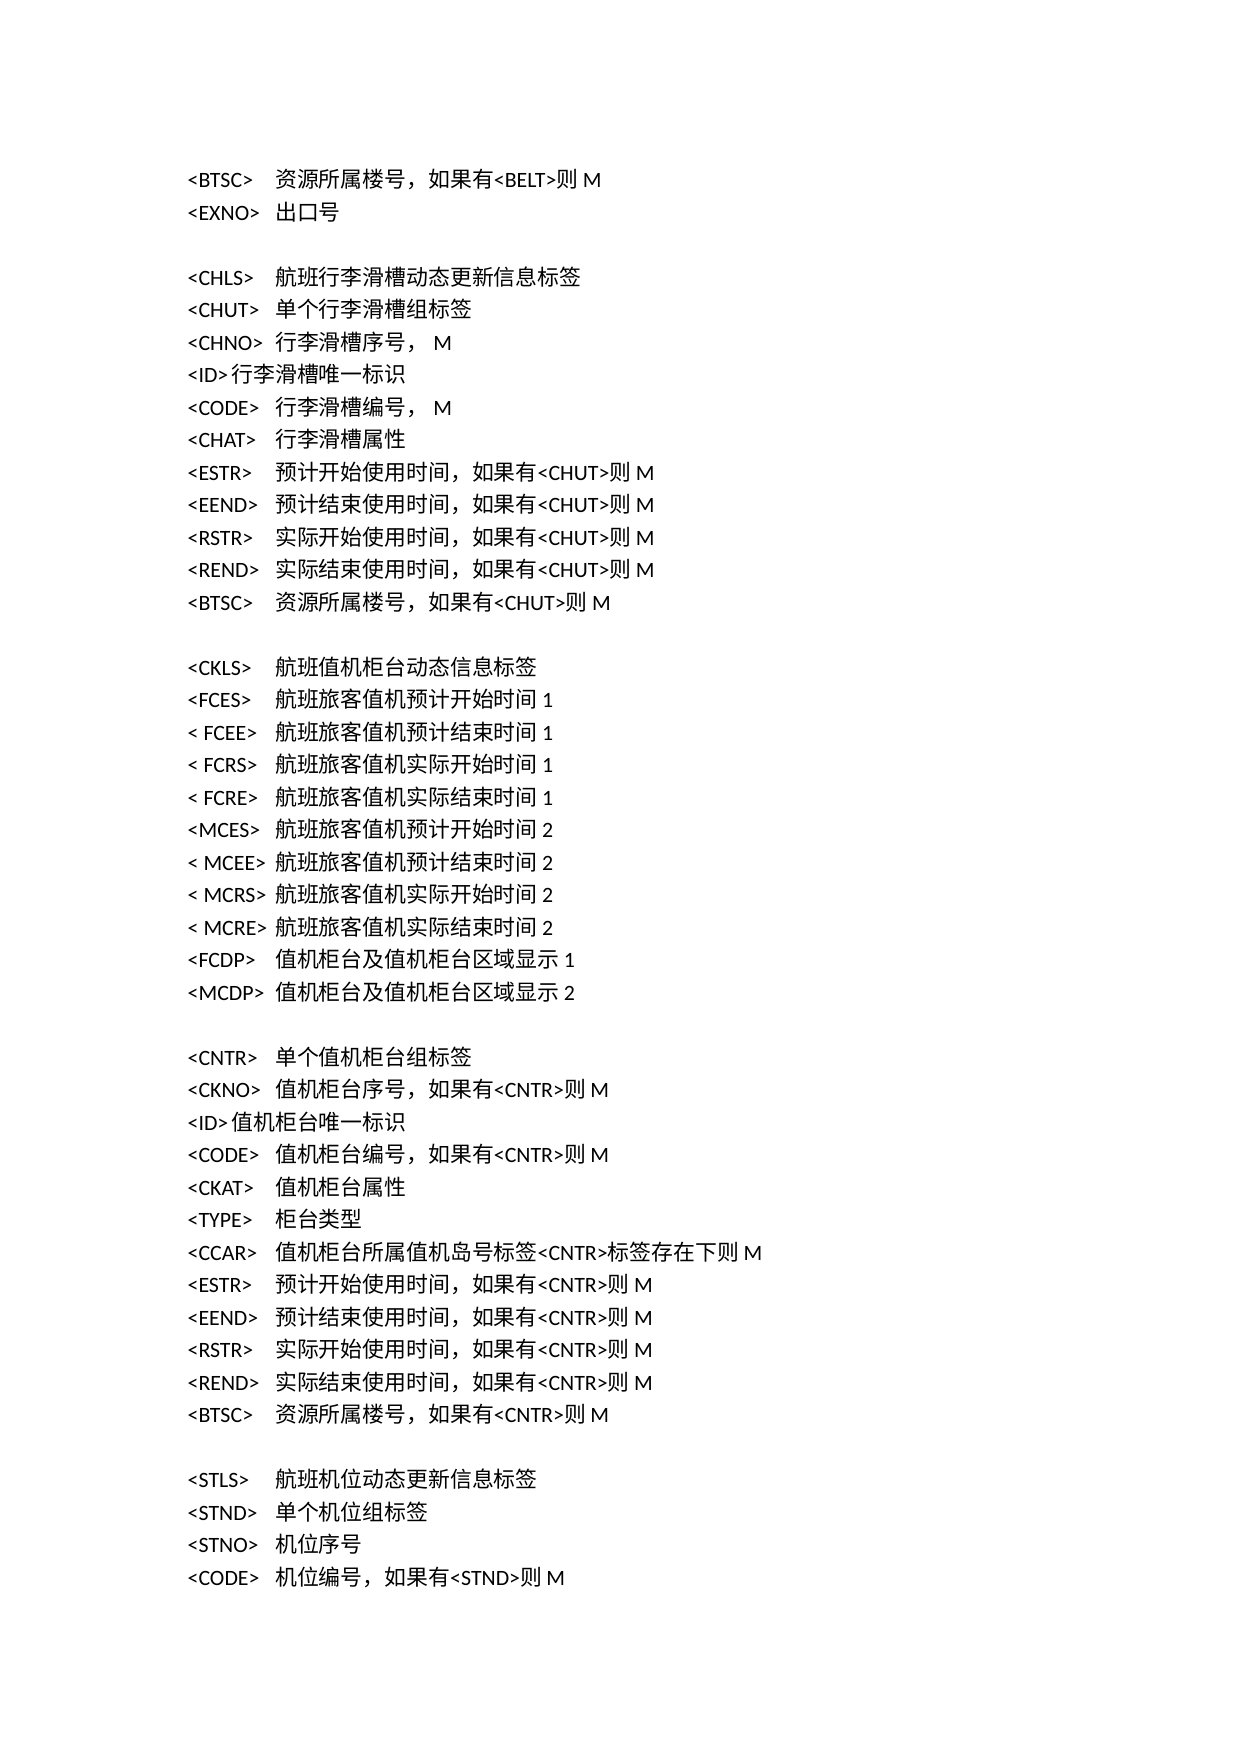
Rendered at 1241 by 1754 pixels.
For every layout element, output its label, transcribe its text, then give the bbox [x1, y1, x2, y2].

text <CKAT> 值机柜台属性 [187, 1169, 1053, 1202]
text <BTSC> 资源所属楼号，如果有<CHUT>则M [187, 584, 1053, 617]
text <EEND> 预计结束使用时间，如果有<CHUT>则M [187, 487, 1053, 519]
text <ID> 行李滑槽唯一标识 [187, 357, 1053, 389]
text < FCRS> 航班旅客值机实际开始时间1 [187, 747, 1053, 779]
text <CODE> 行李滑槽编号， M [187, 389, 1053, 422]
text <RSTR> 实际开始使用时间，如果有<CHUT>则M [187, 519, 1053, 552]
text <FCES> 航班旅客值机预计开始时间1 [187, 682, 1053, 714]
text <CCAR> 值机柜台所属值机岛号标签<CNTR>标签存在下则M [187, 1234, 1053, 1267]
text <STLS> 航班机位动态更新信息标签 [187, 1462, 1053, 1494]
text <CHNO> 行李滑槽序号， M [187, 324, 1053, 357]
text <CODE> 值机柜台编号，如果有<CNTR>则M [187, 1137, 1053, 1169]
text <EEND> 预计结束使用时间，如果有<CNTR>则M [187, 1299, 1053, 1332]
text <CKNO> 值机柜台序号，如果有<CNTR>则M [187, 1072, 1053, 1104]
text <MCES> 航班旅客值机预计开始时间2 [187, 812, 1053, 844]
text <ESTR> 预计开始使用时间，如果有<CNTR>则M [187, 1267, 1053, 1299]
text <ESTR> 预计开始使用时间，如果有<CHUT>则M [187, 454, 1053, 487]
text < MCRE> 航班旅客值机实际结束时间2 [187, 909, 1053, 942]
text < MCEE> 航班旅客值机预计结束时间2 [187, 844, 1053, 877]
text <FCDP> 值机柜台及值机柜台区域显示1 [187, 942, 1053, 974]
text <CHLS> 航班行李滑槽动态更新信息标签 [187, 259, 1053, 292]
text <CHAT> 行李滑槽属性 [187, 422, 1053, 454]
text < MCRS> 航班旅客值机实际开始时间2 [187, 877, 1053, 909]
text <BTSC> 资源所属楼号，如果有<BELT>则M [187, 162, 1053, 194]
text < FCRE> 航班旅客值机实际结束时间1 [187, 779, 1053, 812]
text <CKLS> 航班值机柜台动态信息标签 [187, 649, 1053, 682]
text <EXNO> 出口号 [187, 194, 1053, 227]
text < FCEE> 航班旅客值机预计结束时间1 [187, 714, 1053, 747]
text <CHUT> 单个行李滑槽组标签 [187, 292, 1053, 324]
text <BTSC> 资源所属楼号，如果有<CNTR>则M [187, 1397, 1053, 1429]
text <RSTR> 实际开始使用时间，如果有<CNTR>则M [187, 1332, 1053, 1364]
text <MCDP> 值机柜台及值机柜台区域显示2 [187, 974, 1053, 1007]
text <TYPE> 柜台类型 [187, 1202, 1053, 1234]
text <CODE> 机位编号，如果有<STND>则M [187, 1559, 1053, 1592]
text <STNO> 机位序号 [187, 1527, 1053, 1559]
text <REND> 实际结束使用时间，如果有<CNTR>则M [187, 1364, 1053, 1397]
text <REND> 实际结束使用时间，如果有<CHUT>则M [187, 552, 1053, 584]
text <ID> 值机柜台唯一标识 [187, 1104, 1053, 1137]
text <STND> 单个机位组标签 [187, 1494, 1053, 1527]
text <CNTR> 单个值机柜台组标签 [187, 1039, 1053, 1072]
